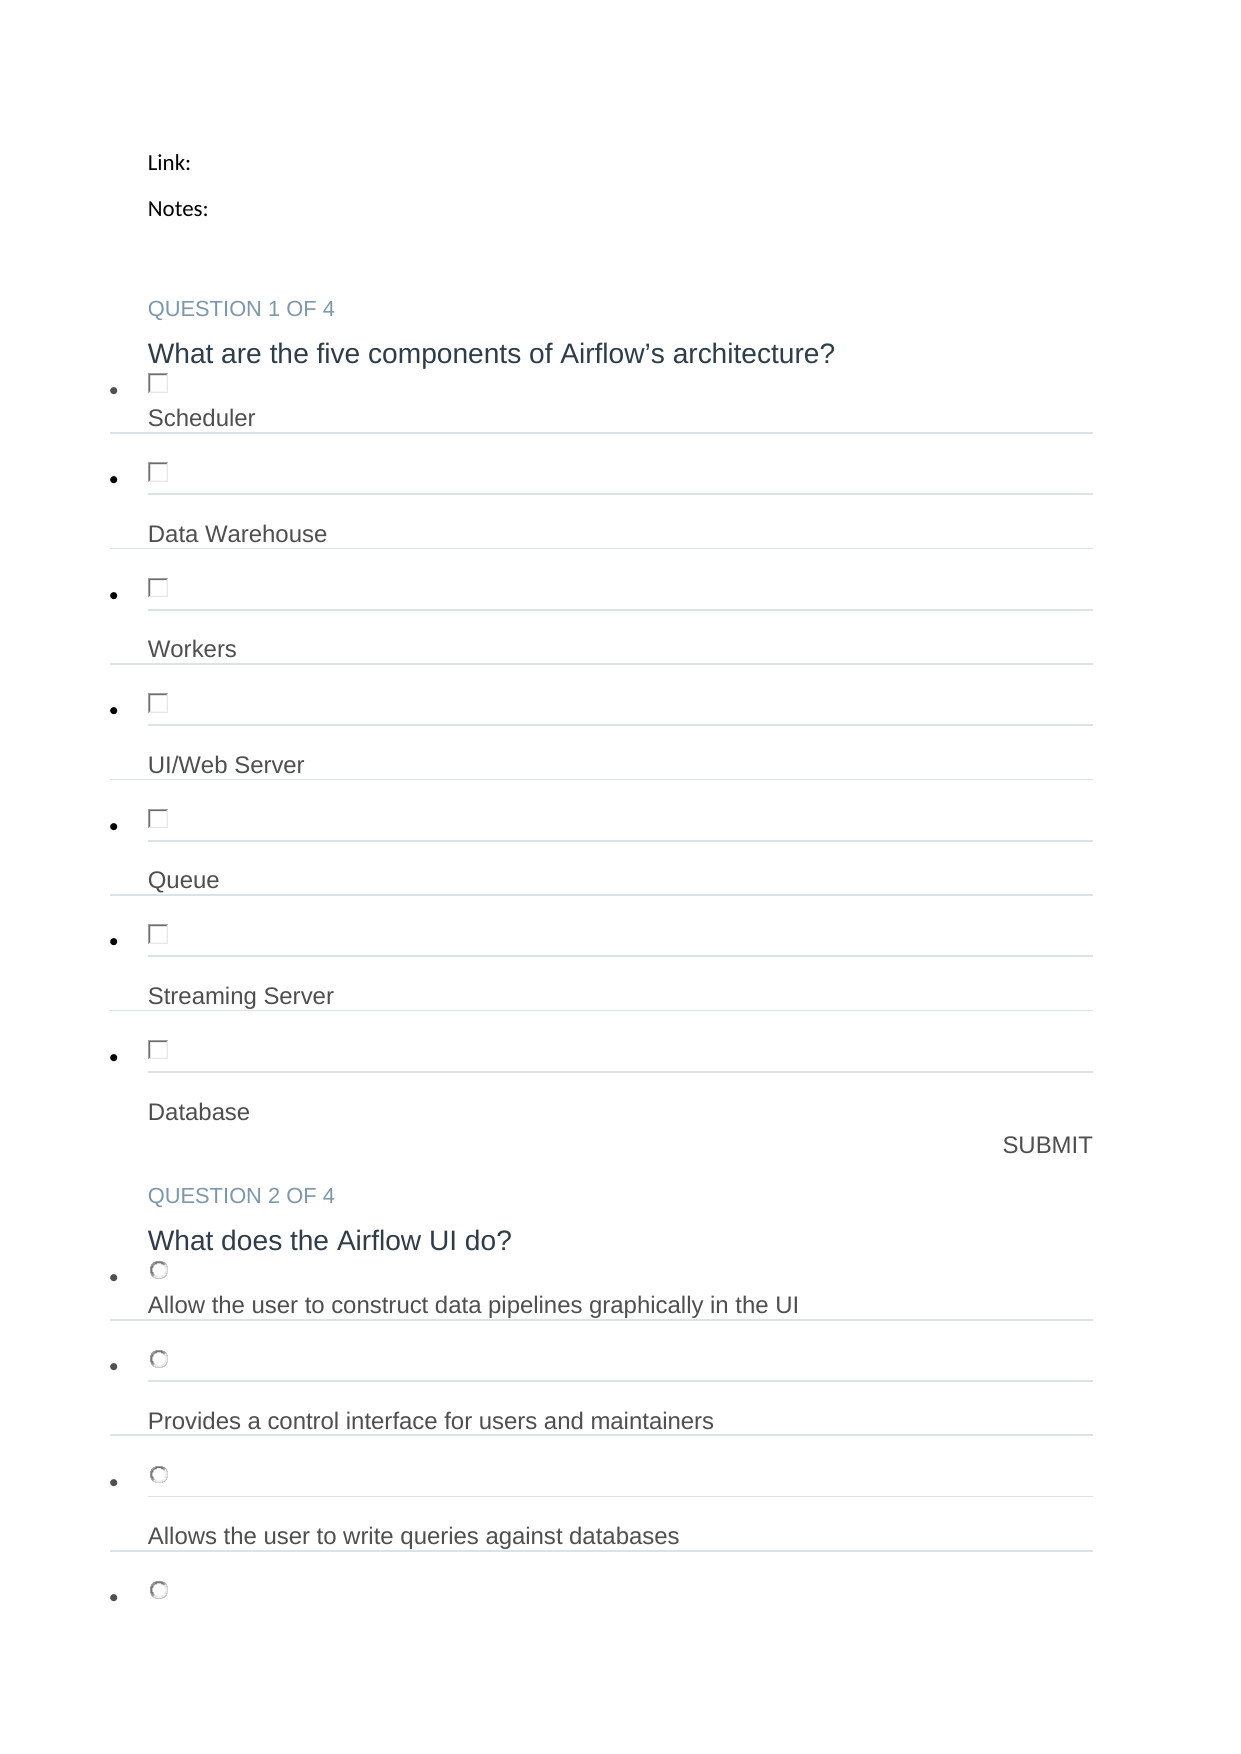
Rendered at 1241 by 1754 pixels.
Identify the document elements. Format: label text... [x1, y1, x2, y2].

text Data Warehouse [148, 495, 1093, 547]
text UI/Web Server [148, 726, 1093, 778]
text What does the Airflow UI do? [148, 1224, 1093, 1256]
text Queue [148, 842, 1093, 894]
text Workers [148, 611, 1093, 663]
text What are the five components of Airflow’s architecture? [148, 337, 1093, 369]
text Allow the user to construct data pipelines graphically in the UI [148, 1291, 1093, 1319]
subtitle QUESTION 1 OF 4 [148, 288, 1093, 322]
subtitle QUESTION 2 OF 4 [148, 1175, 1093, 1208]
text Database [148, 1073, 1093, 1125]
text Scheduler [148, 404, 1093, 432]
text Streaming Server [148, 957, 1093, 1009]
text Notes: [148, 194, 1093, 222]
text SUBMIT [148, 1125, 1093, 1158]
text Provides a control interface for users and maintainers [148, 1382, 1093, 1434]
text Link: [148, 148, 1093, 176]
text Allows the user to write queries against databases [148, 1497, 1093, 1550]
